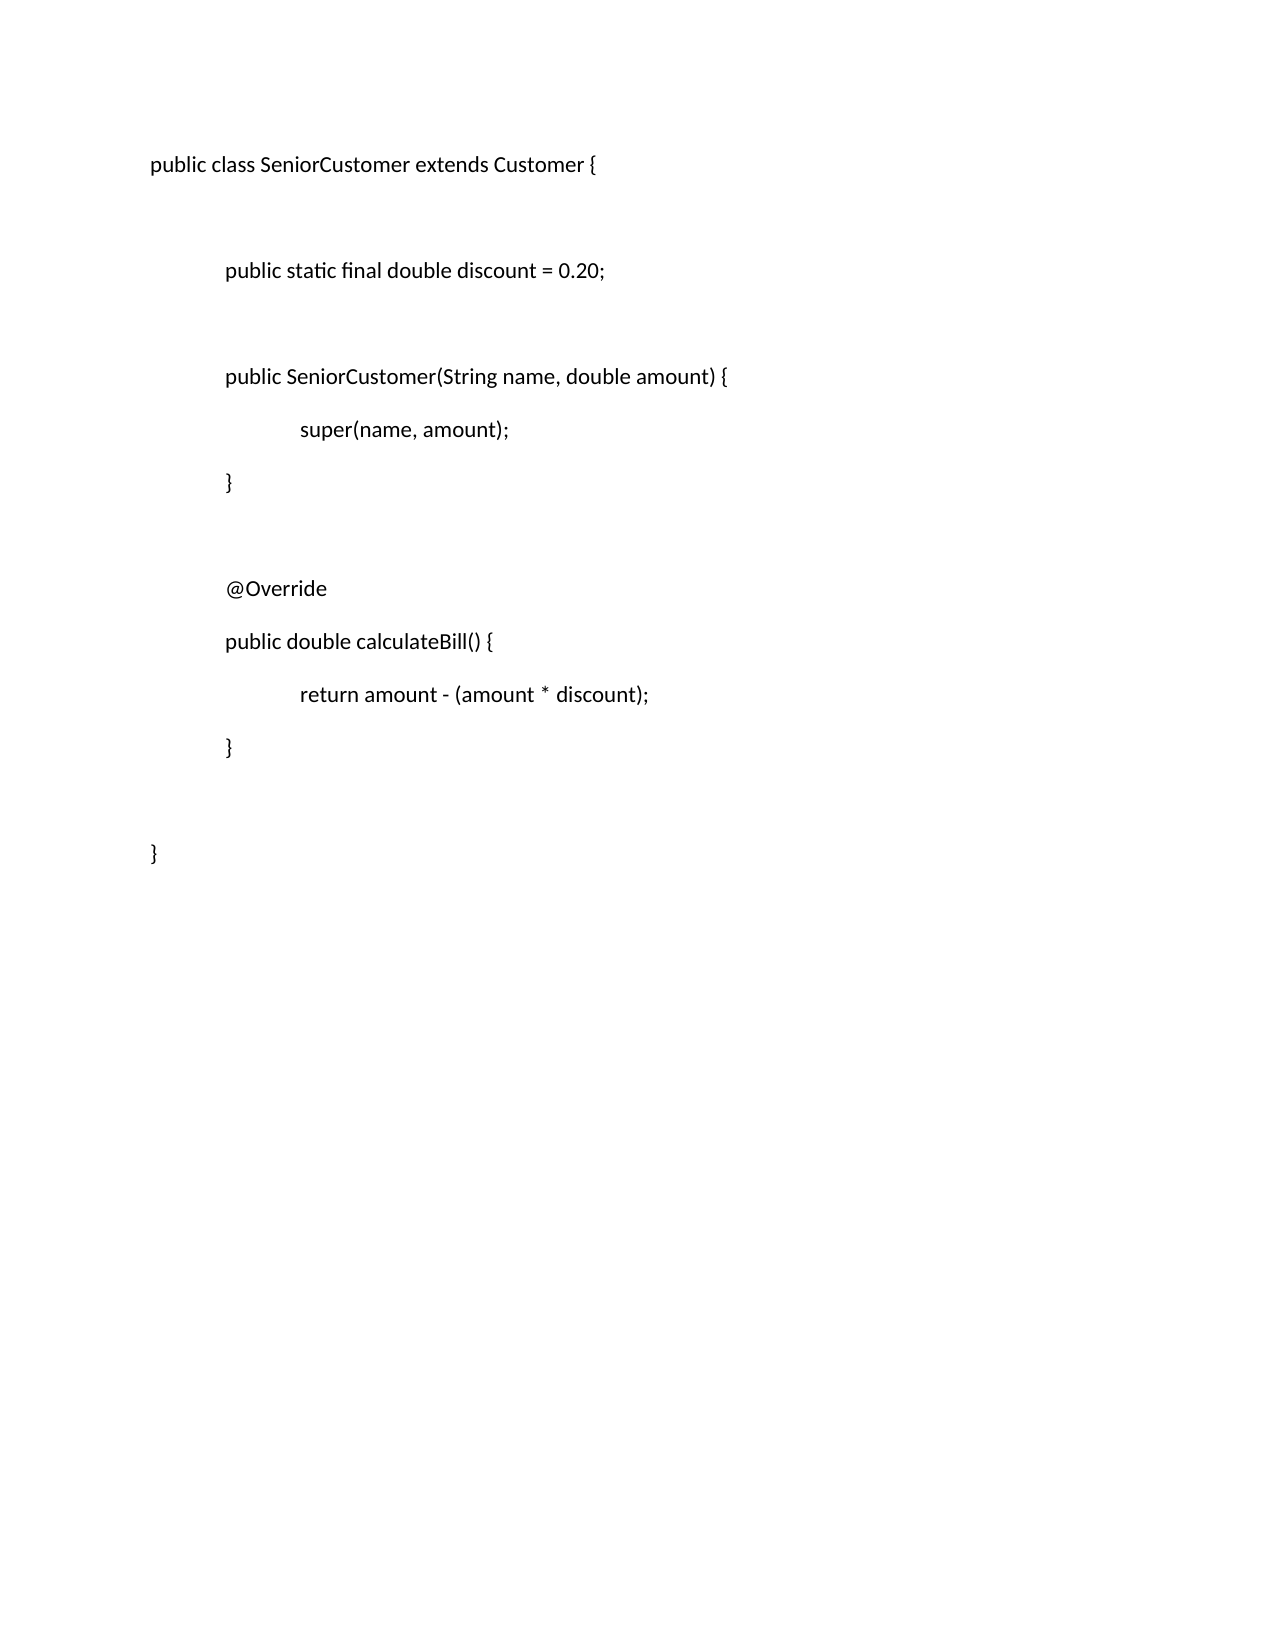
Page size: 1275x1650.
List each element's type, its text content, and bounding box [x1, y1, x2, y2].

text public double calculateBill() { [150, 627, 1125, 655]
text } [150, 733, 1125, 761]
text public SeniorCustomer(String name, double amount) { [150, 362, 1125, 390]
text return amount - (amount * discount); [150, 680, 1125, 708]
text @Override [150, 574, 1125, 602]
text } [150, 468, 1125, 496]
text super(name, amount); [150, 415, 1125, 443]
text public static final double discount = 0.20; [150, 256, 1125, 284]
text } [150, 839, 1125, 867]
text public class SeniorCustomer extends Customer { [150, 150, 1125, 178]
